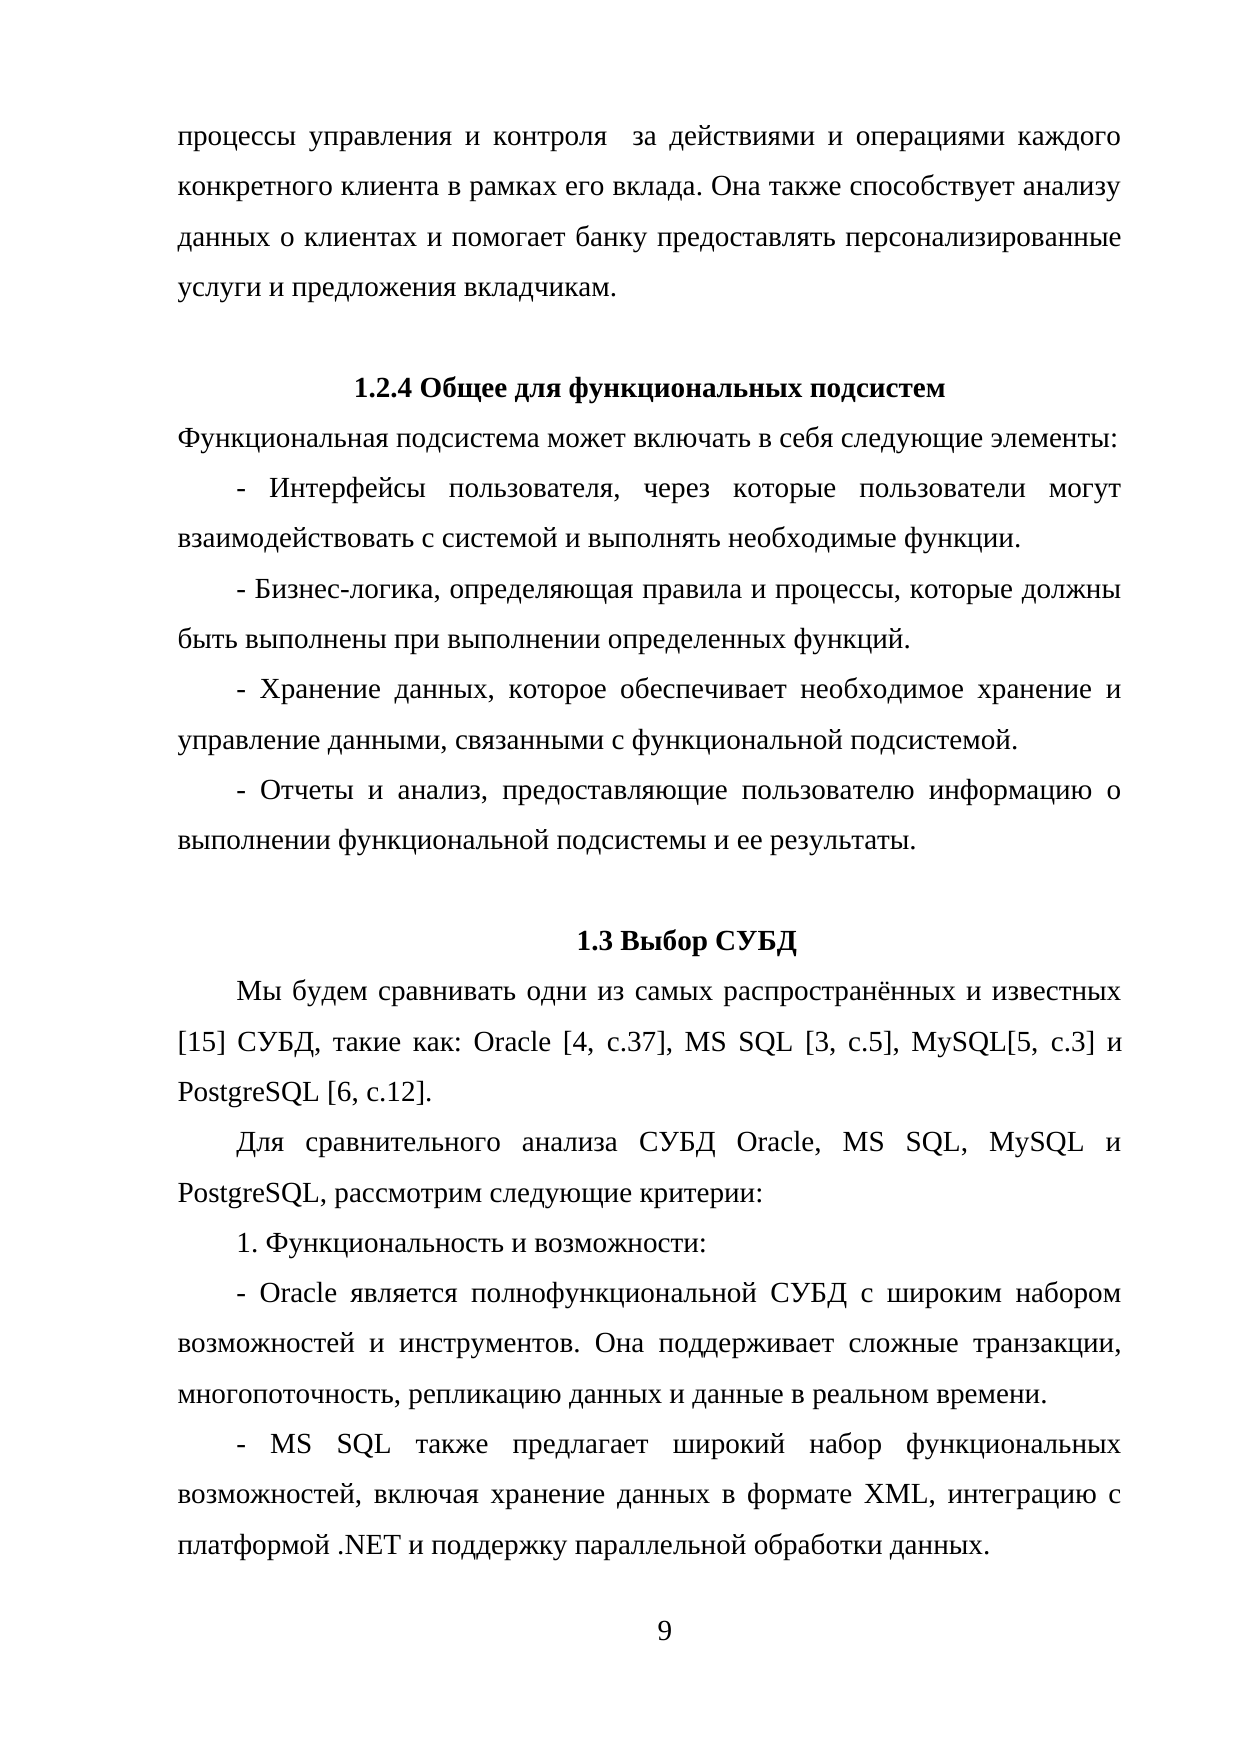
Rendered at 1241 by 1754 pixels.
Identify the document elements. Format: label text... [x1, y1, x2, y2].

list Функциональная подсистема может включать в себя следующие элементы: [118, 420, 1122, 453]
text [177, 118, 1122, 303]
list - Отчеты и анализ, предоставляющие пользователю информацию о выполнении функциональной подсистемы и ее результаты. [177, 772, 1122, 856]
text Мы будем сравнивать одни из самых распространённых и известных [15] СУБД, такие как: Oracle [4, c.37], MS SQL [3, с.5], MySQL[5, c.3] и PostgreSQL [6, c.12]. [177, 973, 1122, 1108]
text 1. Функциональность и возможности: [177, 1225, 1122, 1258]
text - MS SQL также предлагает широкий набор функциональных возможностей, включая хранение данных в формате XML, интеграцию с платформой .NET и поддержку параллельной обработки данных. [177, 1426, 1122, 1560]
list - Бизнес-логика, определяющая правила и процессы, которые должны быть выполнены при выполнении определенных функций. [177, 571, 1122, 655]
subtitle 1.3 Выбор СУБД [177, 923, 1122, 957]
subtitle 1.2.4 Общее для функциональных подсистем [177, 370, 1122, 403]
text Для сравнительного анализа СУБД Oracle, MS SQL, MySQL и PostgreSQL, рассмотрим следующие критерии: [177, 1124, 1122, 1208]
list - Интерфейсы пользователя, через которые пользователи могут взаимодействовать с системой и выполнять необходимые функции. [177, 470, 1122, 554]
list - Хранение данных, которое обеспечивает необходимое хранение и управление данными, связанными с функциональной подсистемой. [177, 672, 1122, 755]
text - Oracle является полнофункциональной СУБД с широким набором возможностей и инструментов. Она поддерживает сложные транзакции, многопоточность, репликацию данных и данные в реальном времени. [177, 1275, 1122, 1409]
